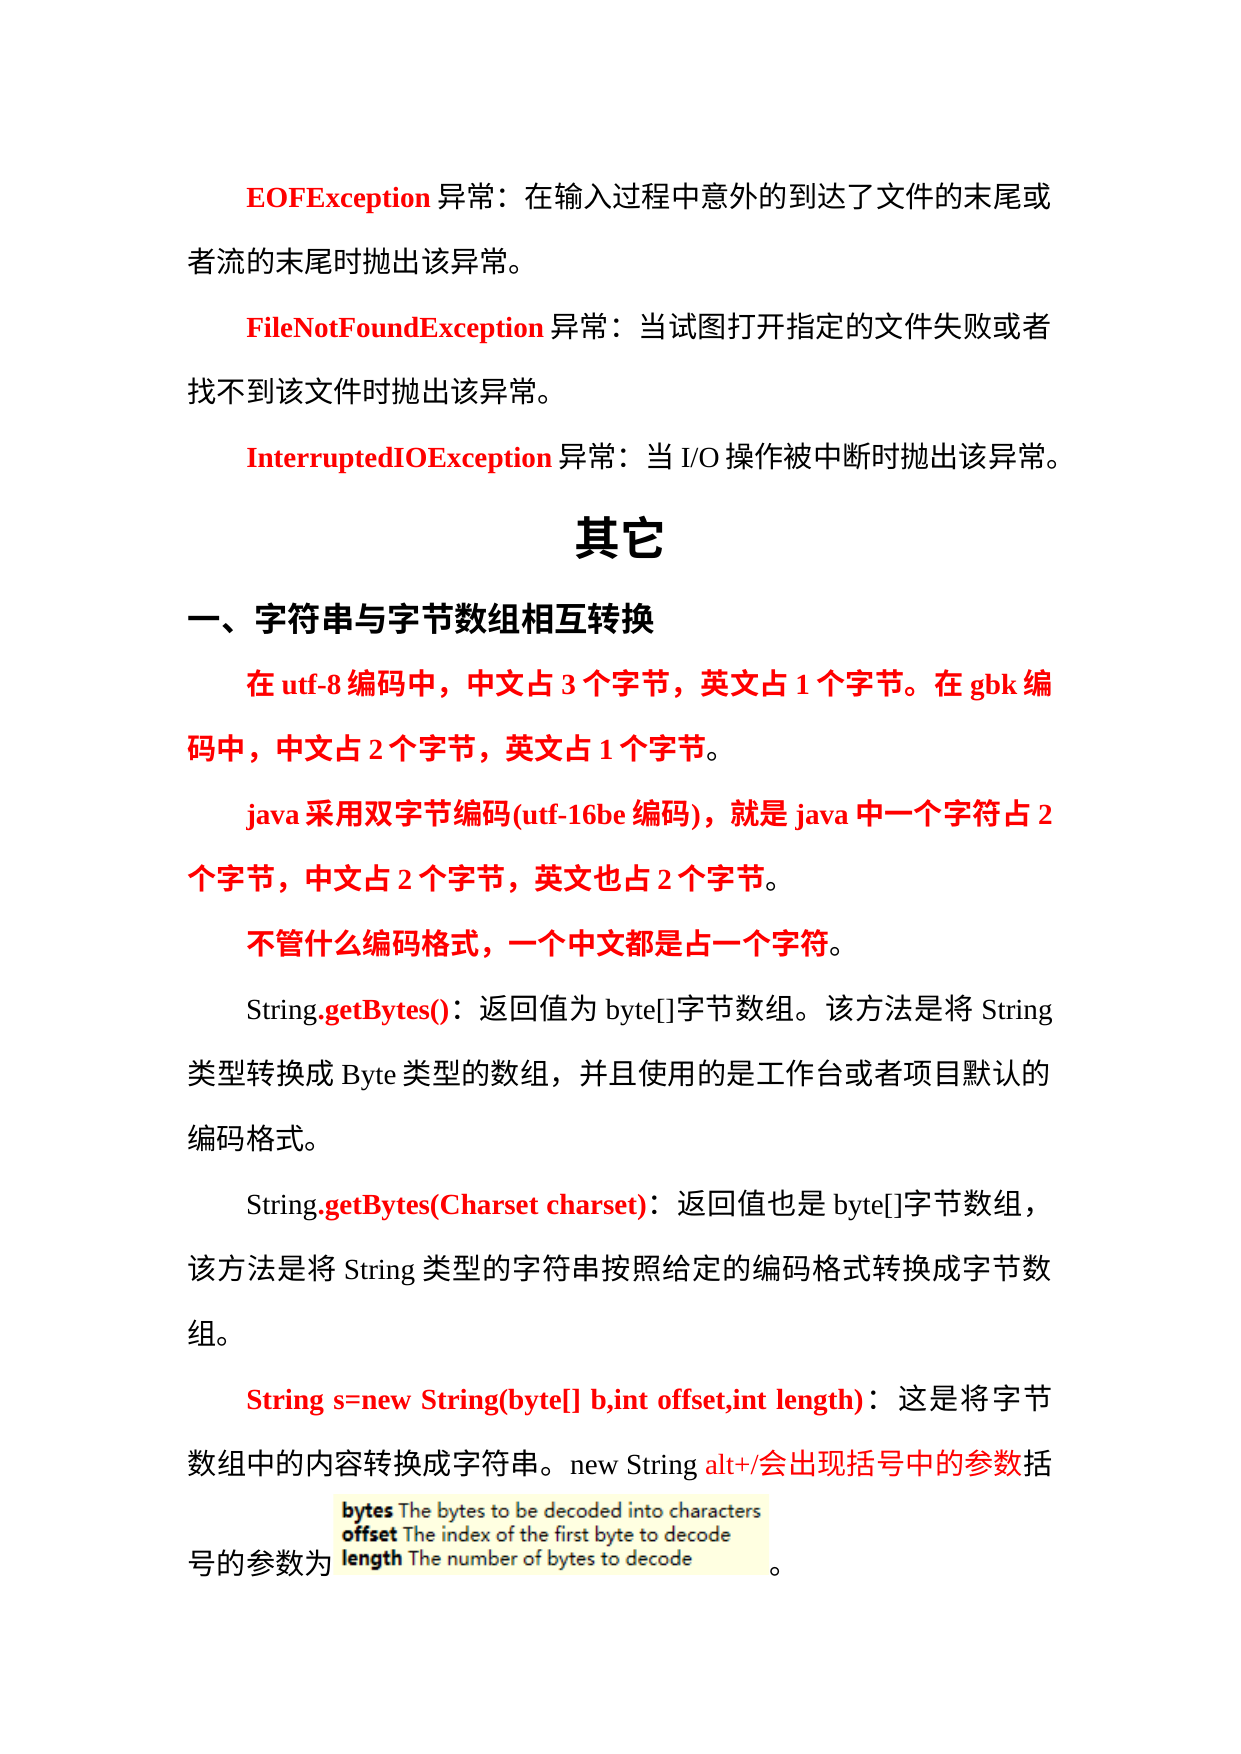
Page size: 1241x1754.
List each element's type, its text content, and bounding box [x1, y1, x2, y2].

subtitle 其它 [187, 487, 1053, 584]
text 在utf-8编码中，中文占3个字节，英文占1个字节。在gbk编码中，中文占2个字节，英文占1个字节。 [187, 649, 1053, 779]
text EOFException异常：在输入过程中意外的到达了文件的末尾或者流的末尾时抛出该异常。 [187, 162, 1053, 292]
text java采用双字节编码(utf-16be编码)，就是java中一个字符占2个字节，中文占2个字节，英文也占2个字节。 [187, 779, 1053, 909]
text String.getBytes(Charset charset)：返回值也是byte[]字节数组，该方法是将String类型的字符串按照给定的编码格式转换成字节数组。 [187, 1169, 1053, 1364]
text String s=new String(byte[] b,int offset,int length)：这是将字节数组中的内容转换成字符串。new String alt+/会出现括号中的参数括号的参数为。 [187, 1364, 1053, 1592]
text 不管什么编码格式，一个中文都是占一个字符。 [187, 909, 1053, 974]
text InterruptedIOException异常：当I/O操作被中断时抛出该异常。 [187, 422, 1053, 487]
text String.getBytes()：返回值为byte[]字节数组。该方法是将String类型转换成Byte类型的数组，并且使用的是工作台或者项目默认的编码格式。 [187, 974, 1053, 1169]
subtitle 一、字符串与字节数组相互转换 [187, 584, 1053, 649]
text FileNotFoundException异常：当试图打开指定的文件失败或者找不到该文件时抛出该异常。 [187, 292, 1053, 422]
picture [333, 1494, 770, 1575]
